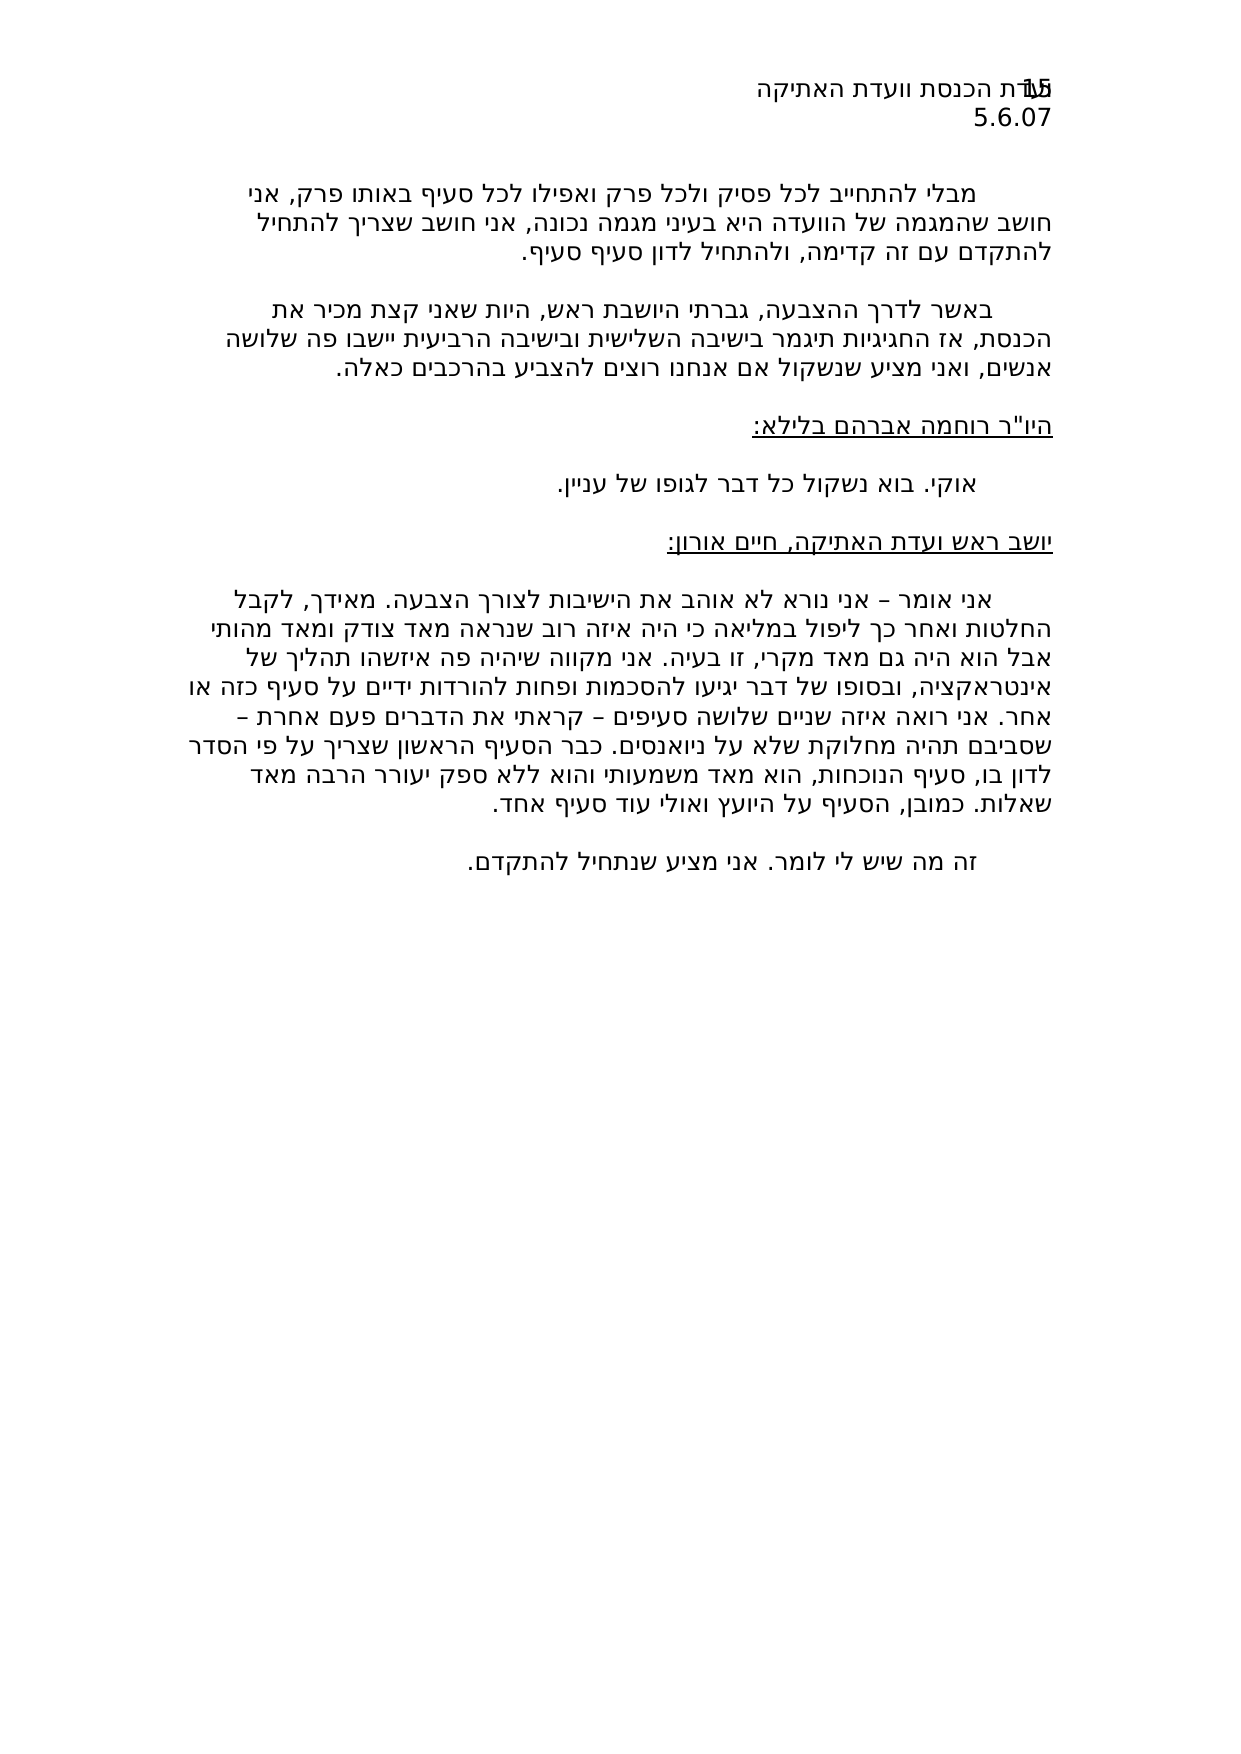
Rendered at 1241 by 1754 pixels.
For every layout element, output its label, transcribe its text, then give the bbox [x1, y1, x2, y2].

text יושב ראש ועדת האתיקה, חיים אורון: [187, 527, 1053, 556]
text זה מה שיש לי לומר. אני מציע שנתחיל להתקדם. [187, 847, 1053, 876]
text באשר לדרך ההצבעה, גברתי היושבת ראש, היות שאני קצת מכיר את הכנסת, אז החגיגיות תיגמר בישיבה השלישית ובישיבה הרביעית יישבו פה שלושה אנשים, ואני מציע שנשקול אם אנחנו רוצים להצביע בהרכבים כאלה. [187, 295, 1053, 382]
text מבלי להתחייב לכל פסיק ולכל פרק ואפילו לכל סעיף באותו פרק, אני חושב שהמגמה של הוועדה היא בעיני מגמה נכונה, אני חושב שצריך להתחיל להתקדם עם זה קדימה, ולהתחיל לדון סעיף סעיף. [187, 179, 1053, 266]
text אני אומר – אני נורא לא אוהב את הישיבות לצורך הצבעה. מאידך, לקבל החלטות ואחר כך ליפול במליאה כי היה איזה רוב שנראה מאד צודק ומאד מהותי אבל הוא היה גם מאד מקרי, זו בעיה. אני מקווה שיהיה פה איזשהו תהליך של אינטראקציה, ובסופו של דבר יגיעו להסכמות ופחות להורדות ידיים על סעיף כזה או אחר. אני רואה איזה שניים שלושה סעיפים – קראתי את הדברים פעם אחרת – שסביבם תהיה מחלוקת שלא על ניואנסים. כבר הסעיף הראשון שצריך על פי הסדר לדון בו, סעיף הנוכחות, הוא מאד משמעותי והוא ללא ספק יעורר הרבה מאד שאלות. כמובן, הסעיף על היועץ ואולי עוד סעיף אחד. [187, 585, 1053, 818]
text אוקי. בוא נשקול כל דבר לגופו של עניין. [187, 469, 1015, 498]
text היו"ר רוחמה אברהם בלילא: [187, 411, 1053, 440]
